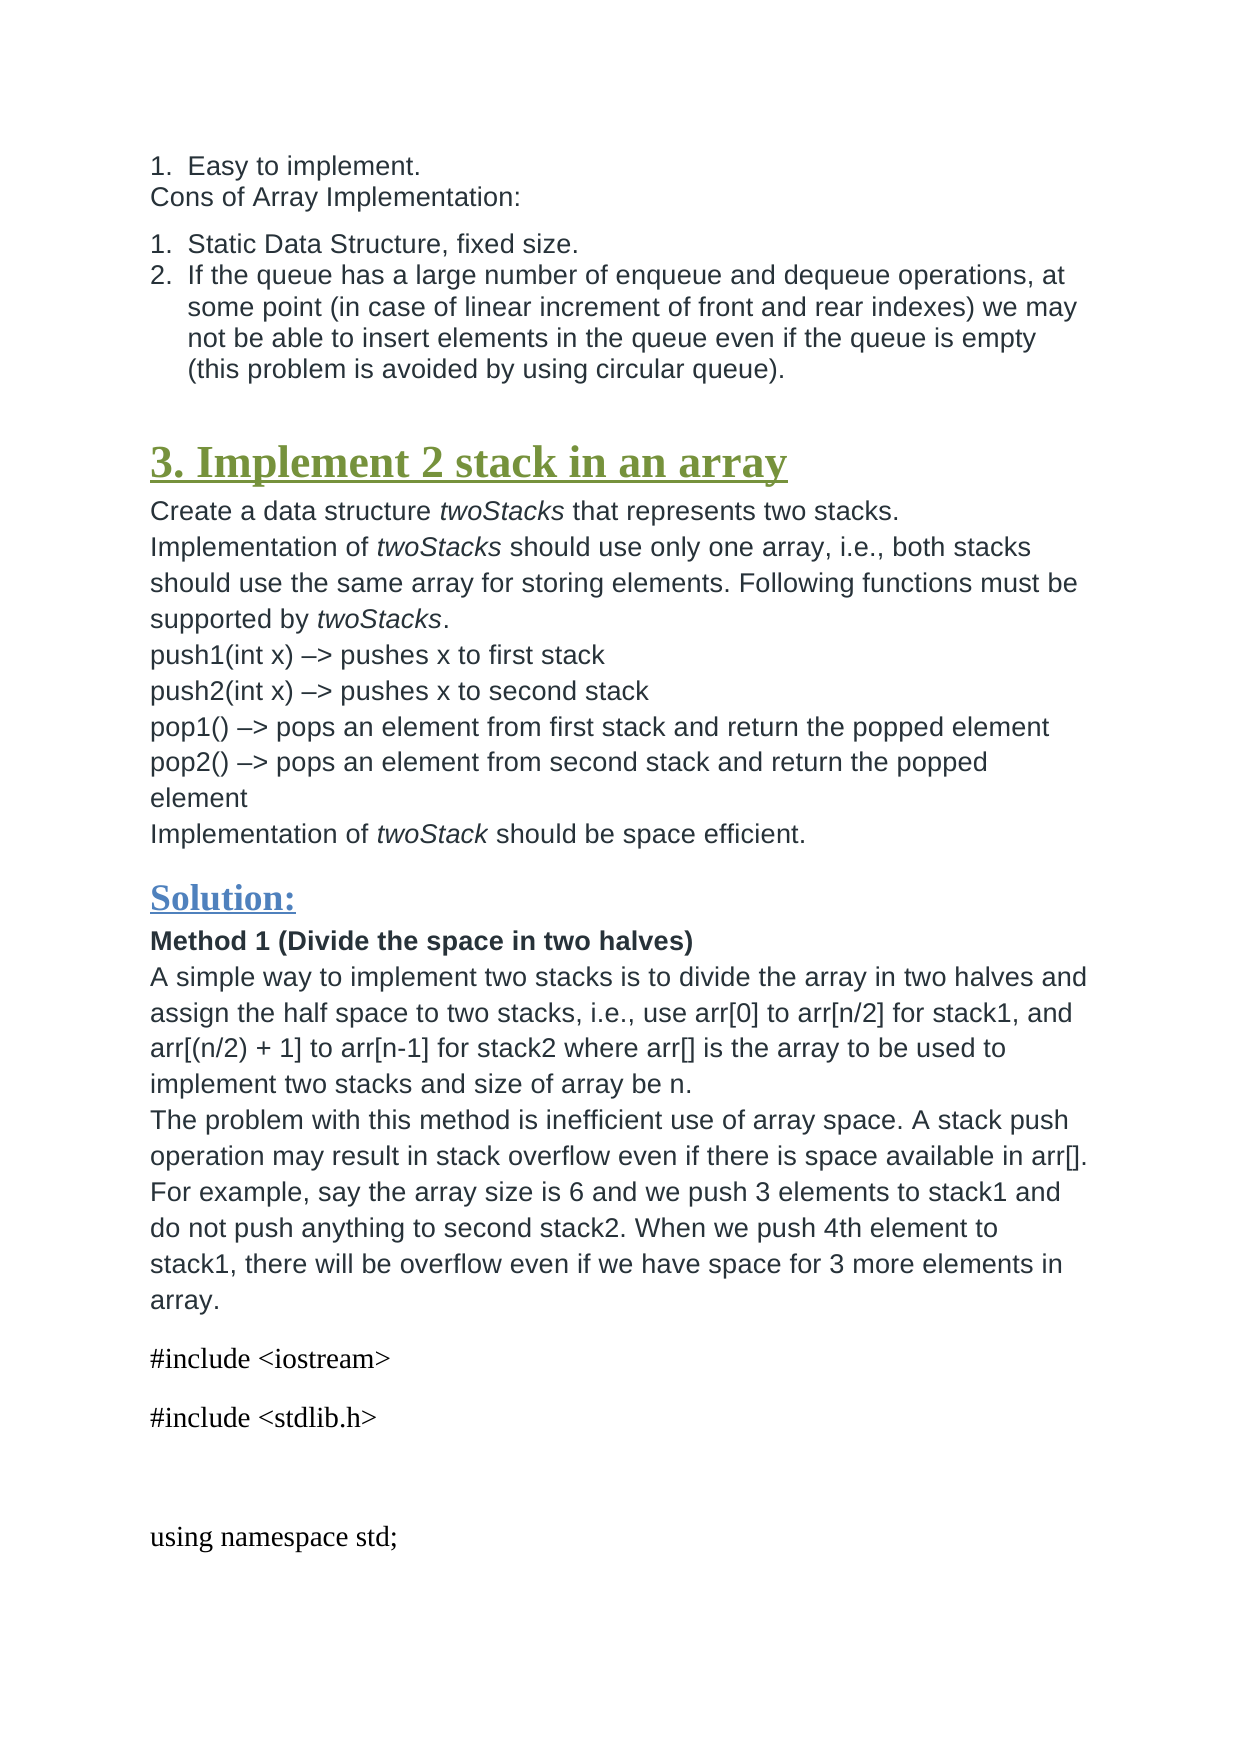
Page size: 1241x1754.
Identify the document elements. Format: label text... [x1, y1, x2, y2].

list Static Data Structure, fixed size. [150, 228, 1090, 259]
text #include <stdlib.h> [150, 1400, 1090, 1434]
text Cons of Array Implementation: [150, 181, 1090, 212]
text using namespace std; [150, 1519, 1090, 1552]
subtitle Solution: [150, 875, 1090, 918]
text Method 1 (Divide the space in two halves) A simple way to implement two stacks is to divide the array in two halves and assign the half space to two stacks, i.e., use arr[0] to arr[n/2] for stack1, and arr[(n/2) + 1] to arr[n-1] for stack2 where arr[] is the array to be used to implement two stacks and size of array be n. The problem with this method is inefficient use of array space. A stack push operation may result in stack overflow even if there is space available in arr[]. For example, say the array size is 6 and we push 3 elements to stack1 and do not push anything to second stack2. When we push 4th element to stack1, there will be overflow even if we have space for 3 more elements in array. [150, 925, 1090, 1315]
list Easy to implement. [150, 150, 1090, 181]
text #include <iostream> [150, 1341, 1090, 1374]
text Create a data structure twoStacks that represents two stacks. Implementation of twoStacks should use only one array, i.e., both stacks should use the same array for storing elements. Following functions must be supported by twoStacks. push1(int x) –> pushes x to first stack push2(int x) –> pushes x to second stack pop1() –> pops an element from first stack and return the popped element pop2() –> pops an element from second stack and return the popped element Implementation of twoStack should be space efficient. [150, 495, 1090, 849]
list If the queue has a large number of enqueue and dequeue operations, at some point (in case of linear increment of front and rear indexes) we may not be able to insert elements in the queue even if the queue is empty (this problem is avoided by using circular queue). [150, 259, 1090, 384]
subtitle 3. Implement 2 stack in an array [150, 434, 1090, 487]
